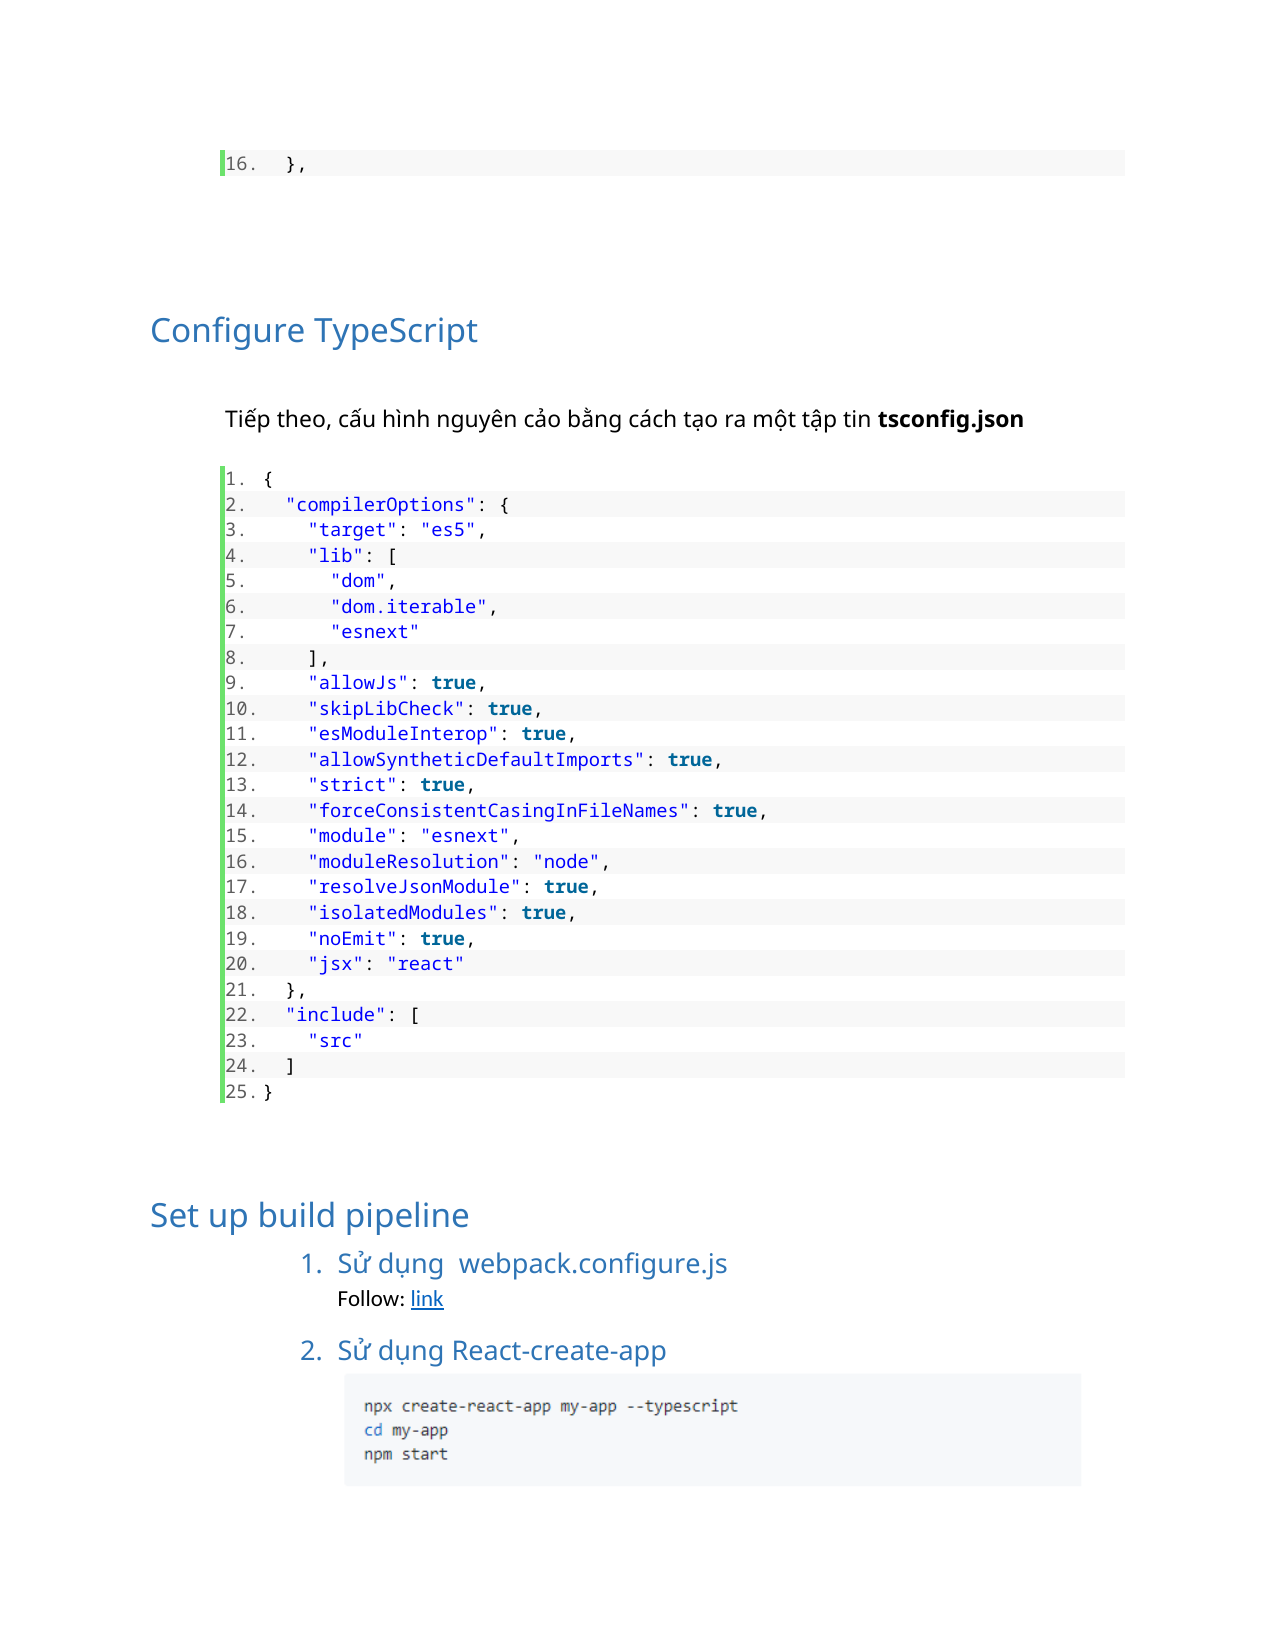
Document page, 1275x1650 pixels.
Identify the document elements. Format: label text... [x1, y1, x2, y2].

list "skipLibCheck": true, [225, 695, 1125, 721]
list "esModuleInterop": true, [225, 721, 1125, 746]
list } [225, 1078, 1125, 1103]
list ], [225, 644, 1125, 670]
list "lib": [ [225, 542, 1125, 568]
list "resolveJsonModule": true, [225, 874, 1125, 899]
list "src" [225, 1027, 1125, 1052]
list }, [225, 976, 1125, 1001]
list "allowSyntheticDefaultImports": true, [225, 746, 1125, 772]
list "strict": true, [225, 772, 1125, 797]
subtitle Sử dụng webpack.configure.js [300, 1244, 1125, 1281]
text Follow: link [337, 1284, 1125, 1312]
list "dom.iterable", [225, 593, 1125, 619]
text Tiếp theo, cấu hình nguyên cảo bằng cách tạo ra một tập tin tsconfig.json [150, 403, 1125, 434]
list "include": [ [225, 1001, 1125, 1027]
list "allowJs": true, [225, 670, 1125, 695]
list "isolatedModules": true, [225, 899, 1125, 925]
list }, [225, 150, 1125, 176]
list "esnext" [225, 619, 1125, 644]
list "forceConsistentCasingInFileNames": true, [225, 797, 1125, 823]
list { [225, 466, 1125, 491]
picture [337, 1371, 1082, 1490]
list "noEmit": true, [225, 925, 1125, 950]
list ] [225, 1052, 1125, 1078]
list "dom", [225, 568, 1125, 593]
list "moduleResolution": "node", [225, 848, 1125, 874]
list "compilerOptions": { [225, 491, 1125, 517]
subtitle Configure TypeScript [150, 307, 1125, 352]
subtitle Set up build pipeline [150, 1191, 1125, 1237]
list "jsx": "react" [225, 950, 1125, 976]
subtitle Sử dụng React-create-app [300, 1331, 1125, 1368]
list "module": "esnext", [225, 823, 1125, 848]
list "target": "es5", [225, 517, 1125, 542]
